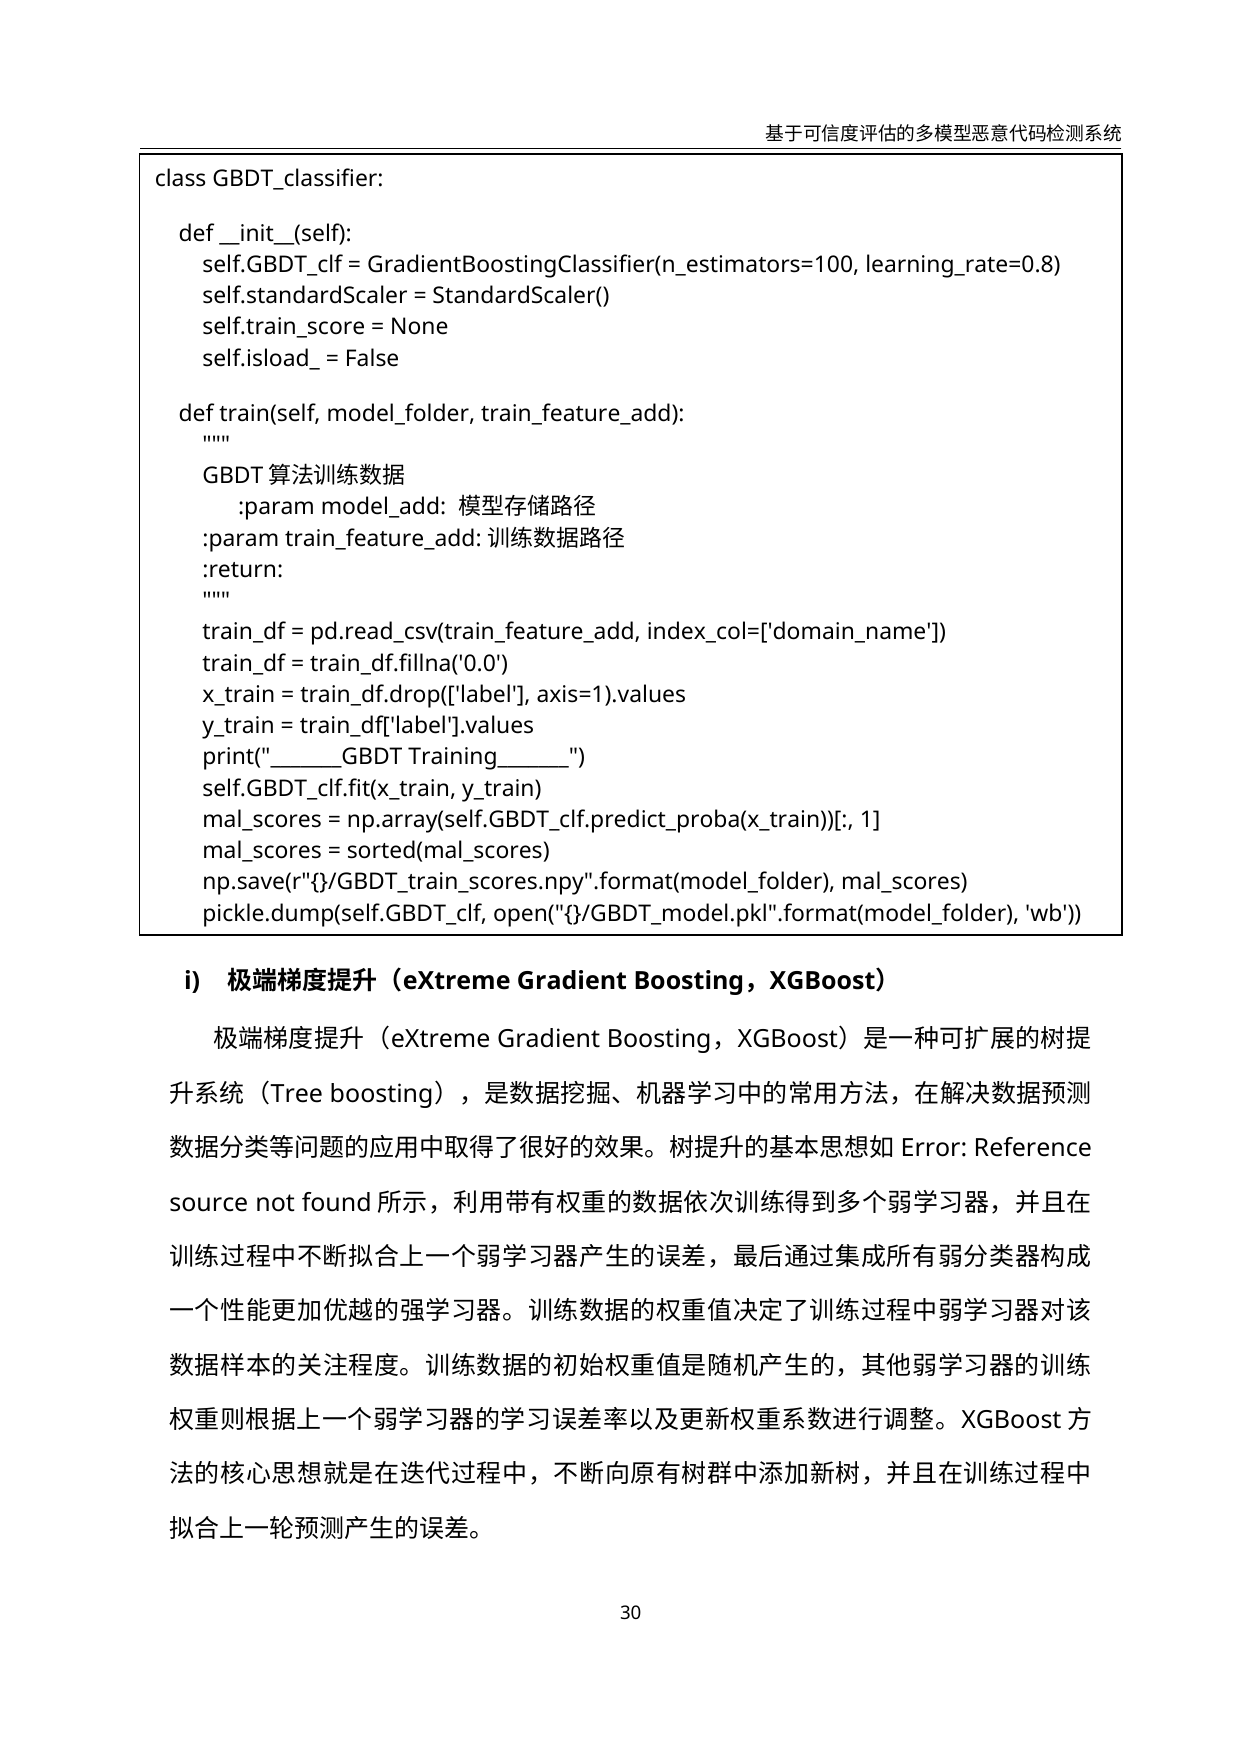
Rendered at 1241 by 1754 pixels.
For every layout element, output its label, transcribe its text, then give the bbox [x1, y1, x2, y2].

list 极端梯度提升（eXtreme Gradient Boosting，XGBoost） [184, 960, 1092, 996]
